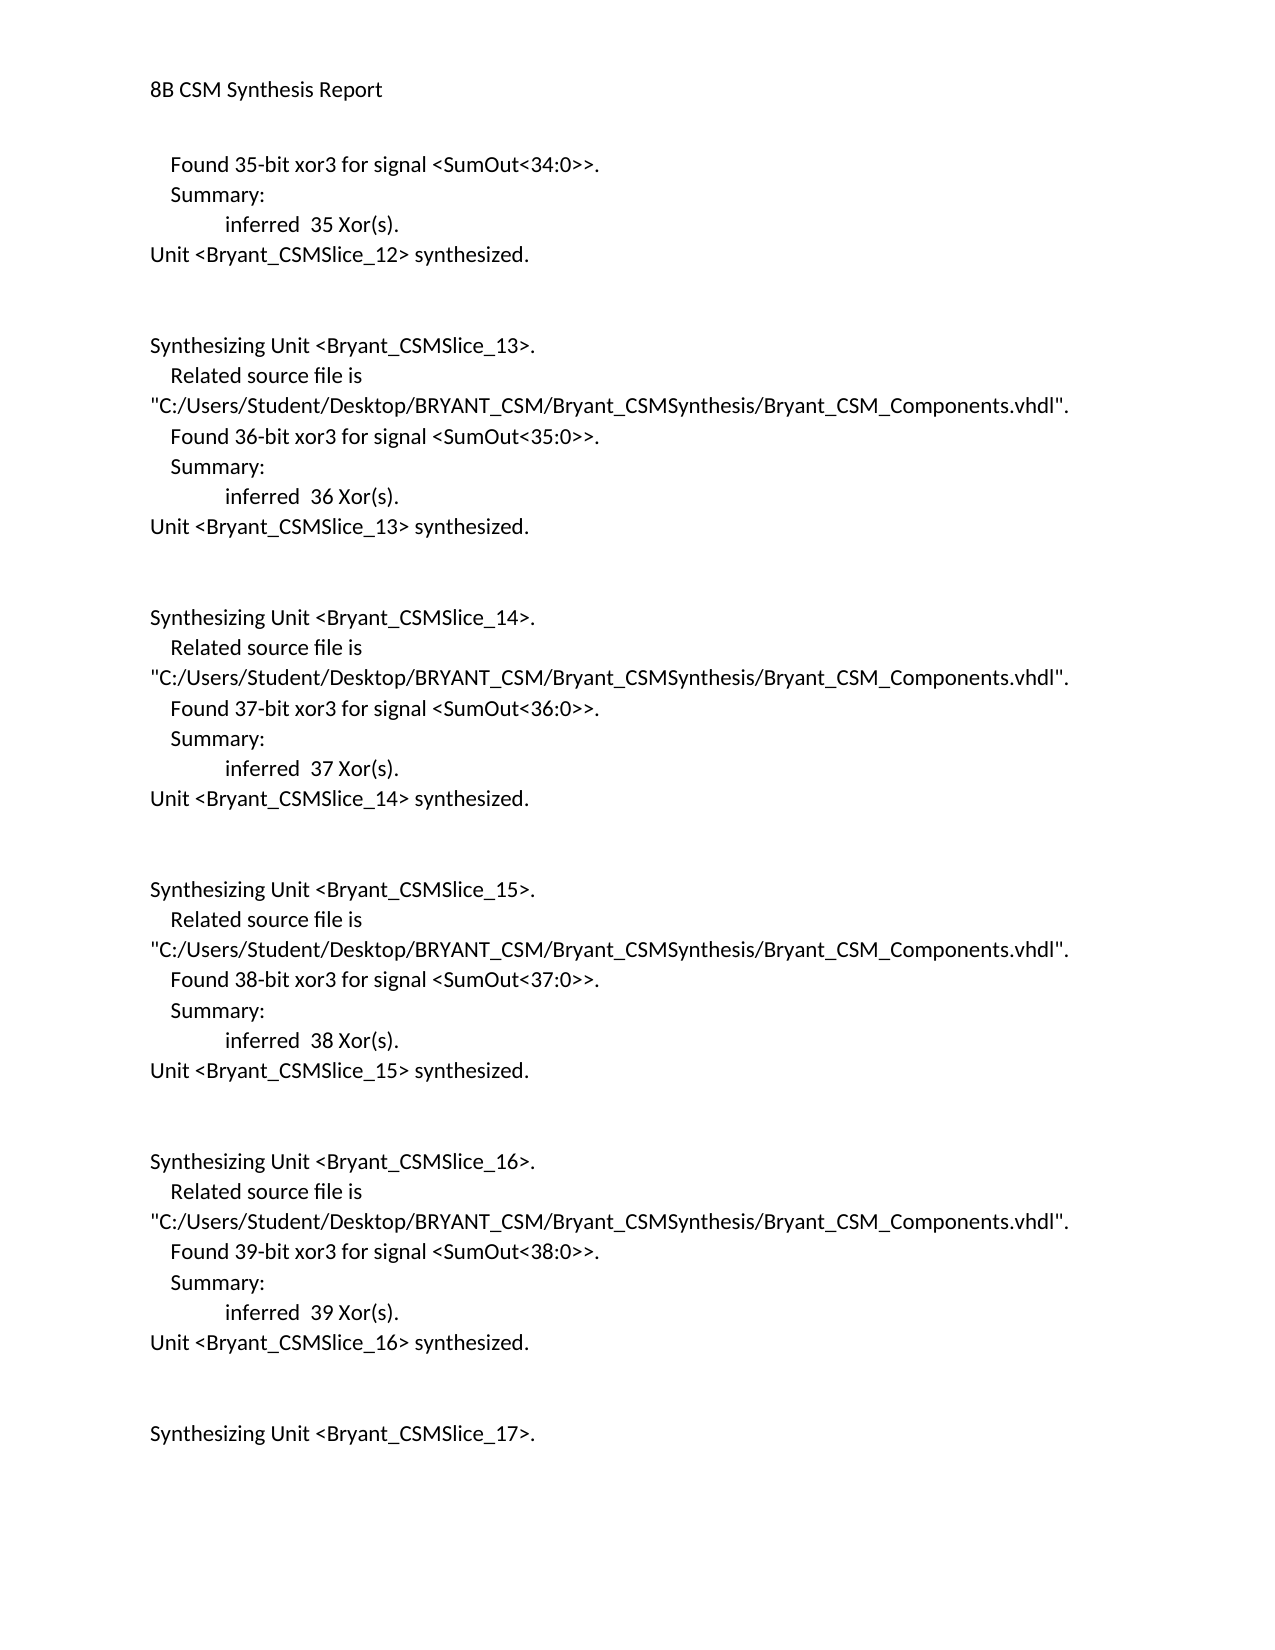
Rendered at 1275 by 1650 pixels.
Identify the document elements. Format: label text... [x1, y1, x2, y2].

text Summary: [150, 996, 1125, 1024]
text Synthesizing Unit <Bryant_CSMSlice_14>. [150, 603, 1125, 631]
text Unit <Bryant_CSMSlice_13> synthesized. [150, 512, 1125, 541]
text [150, 361, 1125, 420]
text inferred 36 Xor(s). [150, 482, 1125, 510]
text Summary: [150, 180, 1125, 208]
text Summary: [150, 1268, 1125, 1296]
text Unit <Bryant_CSMSlice_16> synthesized. [150, 1328, 1125, 1356]
text Synthesizing Unit <Bryant_CSMSlice_16>. [150, 1147, 1125, 1175]
text Summary: [150, 452, 1125, 480]
text Found 37-bit xor3 for signal <SumOut<36:0>>. [150, 694, 1125, 722]
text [150, 1177, 1125, 1235]
text Found 35-bit xor3 for signal <SumOut<34:0>>. [150, 150, 1125, 178]
text inferred 37 Xor(s). [150, 754, 1125, 782]
text inferred 38 Xor(s). [150, 1026, 1125, 1054]
text Synthesizing Unit <Bryant_CSMSlice_15>. [150, 875, 1125, 903]
text Unit <Bryant_CSMSlice_12> synthesized. [150, 241, 1125, 269]
text Related source file is "C:/Users/Student/Desktop/BRYANT_CSM/Bryant_CSMSynthesis/Bryant_CSM_Components.vhdl". [150, 633, 1125, 692]
text Found 39-bit xor3 for signal <SumOut<38:0>>. [150, 1237, 1125, 1266]
text Synthesizing Unit <Bryant_CSMSlice_13>. [150, 331, 1125, 359]
text inferred 39 Xor(s). [150, 1298, 1125, 1326]
text Summary: [150, 724, 1125, 752]
text Found 36-bit xor3 for signal <SumOut<35:0>>. [150, 422, 1125, 450]
text Unit <Bryant_CSMSlice_14> synthesized. [150, 784, 1125, 812]
text Related source file is "C:/Users/Student/Desktop/BRYANT_CSM/Bryant_CSMSynthesis/Bryant_CSM_Components.vhdl". [150, 905, 1125, 963]
text Synthesizing Unit <Bryant_CSMSlice_17>. [150, 1419, 1125, 1447]
text Unit <Bryant_CSMSlice_15> synthesized. [150, 1056, 1125, 1084]
text Found 38-bit xor3 for signal <SumOut<37:0>>. [150, 966, 1125, 994]
text inferred 35 Xor(s). [150, 210, 1125, 238]
